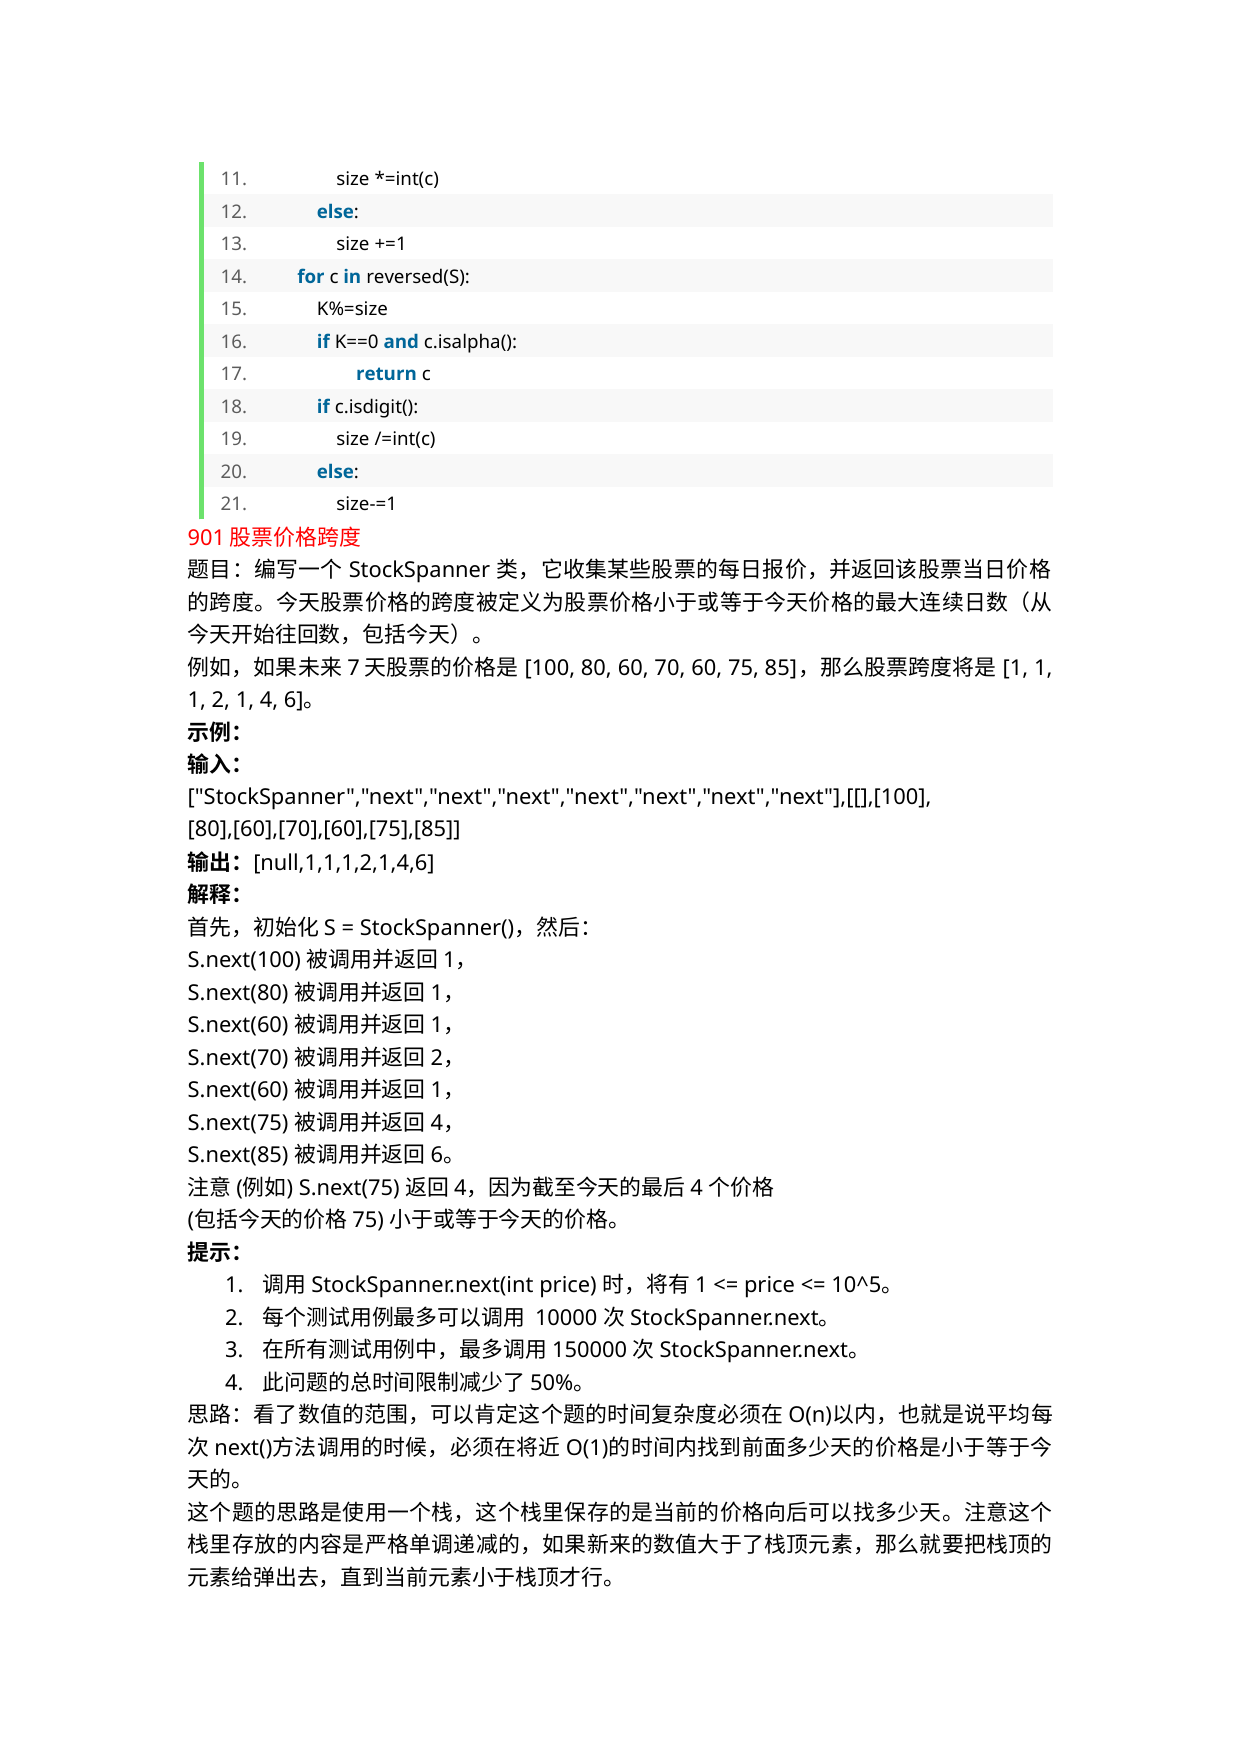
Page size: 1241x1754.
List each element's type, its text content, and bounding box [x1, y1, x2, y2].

text 这个题的思路是使用一个栈，这个栈里保存的是当前的价格向后可以找多少天。注意这个栈里存放的内容是严格单调递减的，如果新来的数值大于了栈顶元素，那么就要把栈顶的元素给弹出去，直到当前元素小于栈顶才行。 [187, 1494, 1053, 1592]
text S.next(85) 被调用并返回 6。 [187, 1137, 1053, 1169]
text 首先，初始化 S = StockSpanner()，然后： [187, 909, 1053, 942]
text (包括今天的价格 75) 小于或等于今天的价格。 [187, 1202, 1053, 1234]
list 调用 StockSpanner.next(int price) 时，将有 1 <= price <= 10^5。 [225, 1267, 1053, 1299]
text 题目：编写一个 StockSpanner 类，它收集某些股票的每日报价，并返回该股票当日价格的跨度。今天股票价格的跨度被定义为股票价格小于或等于今天价格的最大连续日数（从今天开始往回数，包括今天）。 [187, 552, 1053, 649]
list for c in reversed(S): [204, 259, 1053, 292]
list 此问题的总时间限制减少了 50%。 [225, 1364, 1053, 1397]
list size *=int(c) [204, 162, 1053, 194]
text S.next(60) 被调用并返回 1， [187, 1072, 1053, 1104]
text 示例： [187, 714, 1053, 747]
text S.next(75) 被调用并返回 4， [187, 1104, 1053, 1137]
text 例如，如果未来7天股票的价格是 [100, 80, 60, 70, 60, 75, 85]，那么股票跨度将是 [1, 1, 1, 2, 1, 4, 6]。 [187, 649, 1053, 714]
text S.next(80) 被调用并返回 1， [187, 974, 1053, 1007]
text 解释： [187, 877, 1053, 909]
list return c [204, 357, 1053, 389]
list size /=int(c) [204, 422, 1053, 454]
list 在所有测试用例中，最多调用 150000 次 StockSpanner.next。 [225, 1332, 1053, 1364]
list else: [204, 454, 1053, 487]
text 思路：看了数值的范围，可以肯定这个题的时间复杂度必须在O(n)以内，也就是说平均每次next()方法调用的时候，必须在将近O(1)的时间内找到前面多少天的价格是小于等于今天的。 [187, 1397, 1053, 1494]
text 901股票价格跨度 [187, 519, 1053, 552]
list if K==0 and c.isalpha(): [204, 324, 1053, 357]
list size-=1 [204, 487, 1053, 519]
list if c.isdigit(): [204, 389, 1053, 422]
list else: [204, 194, 1053, 227]
list size +=1 [204, 227, 1053, 259]
text 输入： [187, 747, 1053, 779]
text [80],[60],[70],[60],[75],[85]] [187, 812, 1053, 844]
text 输出：[null,1,1,1,2,1,4,6] [187, 844, 1053, 877]
text S.next(70) 被调用并返回 2， [187, 1039, 1053, 1072]
text S.next(60) 被调用并返回 1， [187, 1007, 1053, 1039]
list 每个测试用例最多可以调用 10000 次 StockSpanner.next。 [225, 1299, 1053, 1332]
text ["StockSpanner","next","next","next","next","next","next","next"],[[],[100], [187, 779, 1053, 812]
text 注意 (例如) S.next(75) 返回 4，因为截至今天的最后 4 个价格 [187, 1169, 1053, 1202]
list K%=size [204, 292, 1053, 324]
text 提示： [187, 1234, 1053, 1267]
text S.next(100) 被调用并返回 1， [187, 942, 1053, 974]
